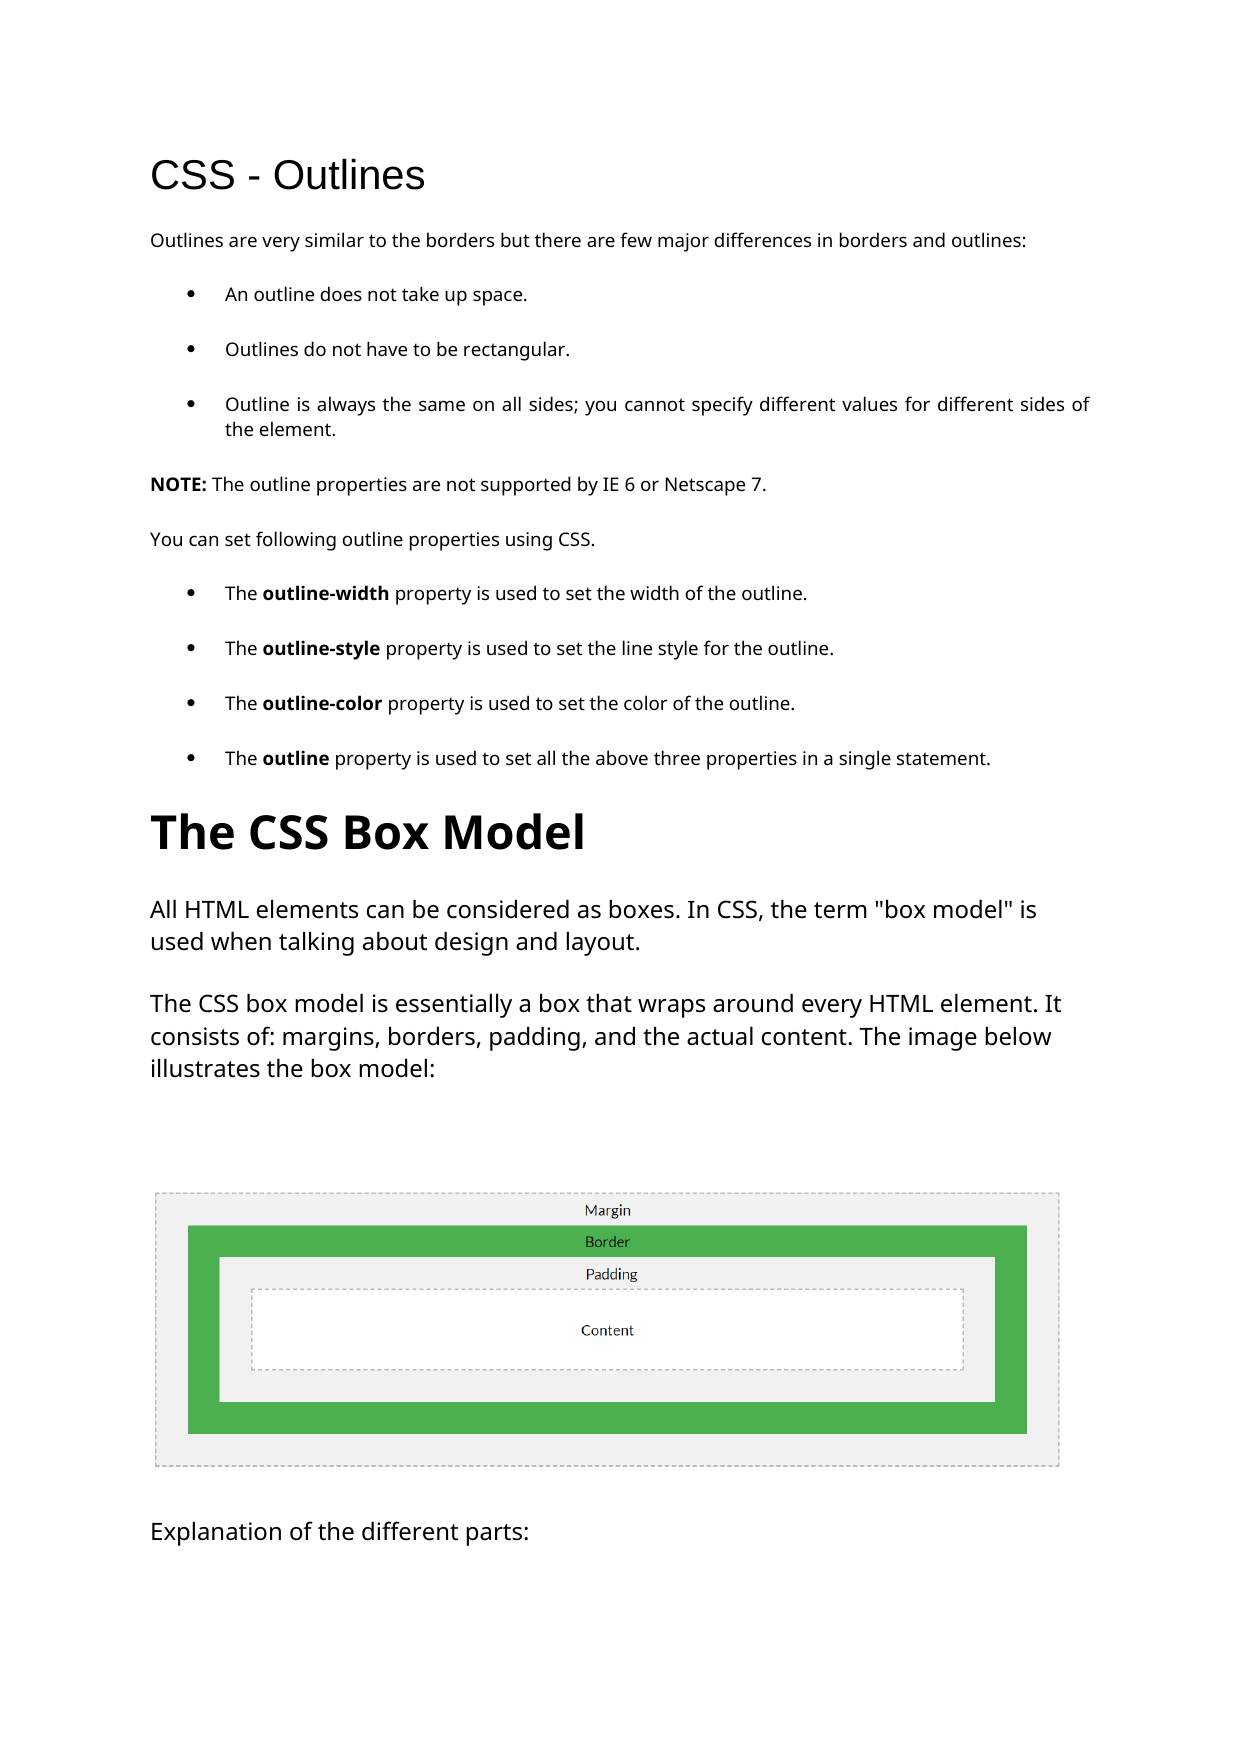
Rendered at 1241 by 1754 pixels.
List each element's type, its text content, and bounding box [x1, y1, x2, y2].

subtitle CSS - Outlines [150, 150, 1090, 198]
list An outline does not take up space. [187, 282, 1090, 307]
picture [150, 1172, 1090, 1486]
list The outline-width property is used to set the width of the outline. [187, 581, 1090, 606]
subtitle The CSS Box Model [150, 799, 1090, 863]
text Explanation of the different parts: [150, 1486, 1090, 1548]
list Outline is always the same on all sides; you cannot specify different values for different sides of the element. [187, 391, 1090, 442]
list Outlines do not have to be rectangular. [187, 336, 1090, 362]
text NOTE: The outline properties are not supported by IE 6 or Netscape 7. [150, 471, 1090, 497]
text All HTML elements can be considered as boxes. In CSS, the term "box model" is used when talking about design and layout. [150, 892, 1090, 958]
list The outline-style property is used to set the line style for the outline. [187, 635, 1090, 661]
text You can set following outline properties using CSS. [150, 526, 1090, 552]
list The outline-color property is used to set the color of the outline. [187, 690, 1090, 716]
list The outline property is used to set all the above three properties in a single statement. [187, 745, 1090, 770]
text The CSS box model is essentially a box that wraps around every HTML element. It consists of: margins, borders, padding, and the actual content. The image below illustrates the box model: [150, 987, 1090, 1085]
text Outlines are very similar to the borders but there are few major differences in borders and outlines: [150, 227, 1090, 253]
